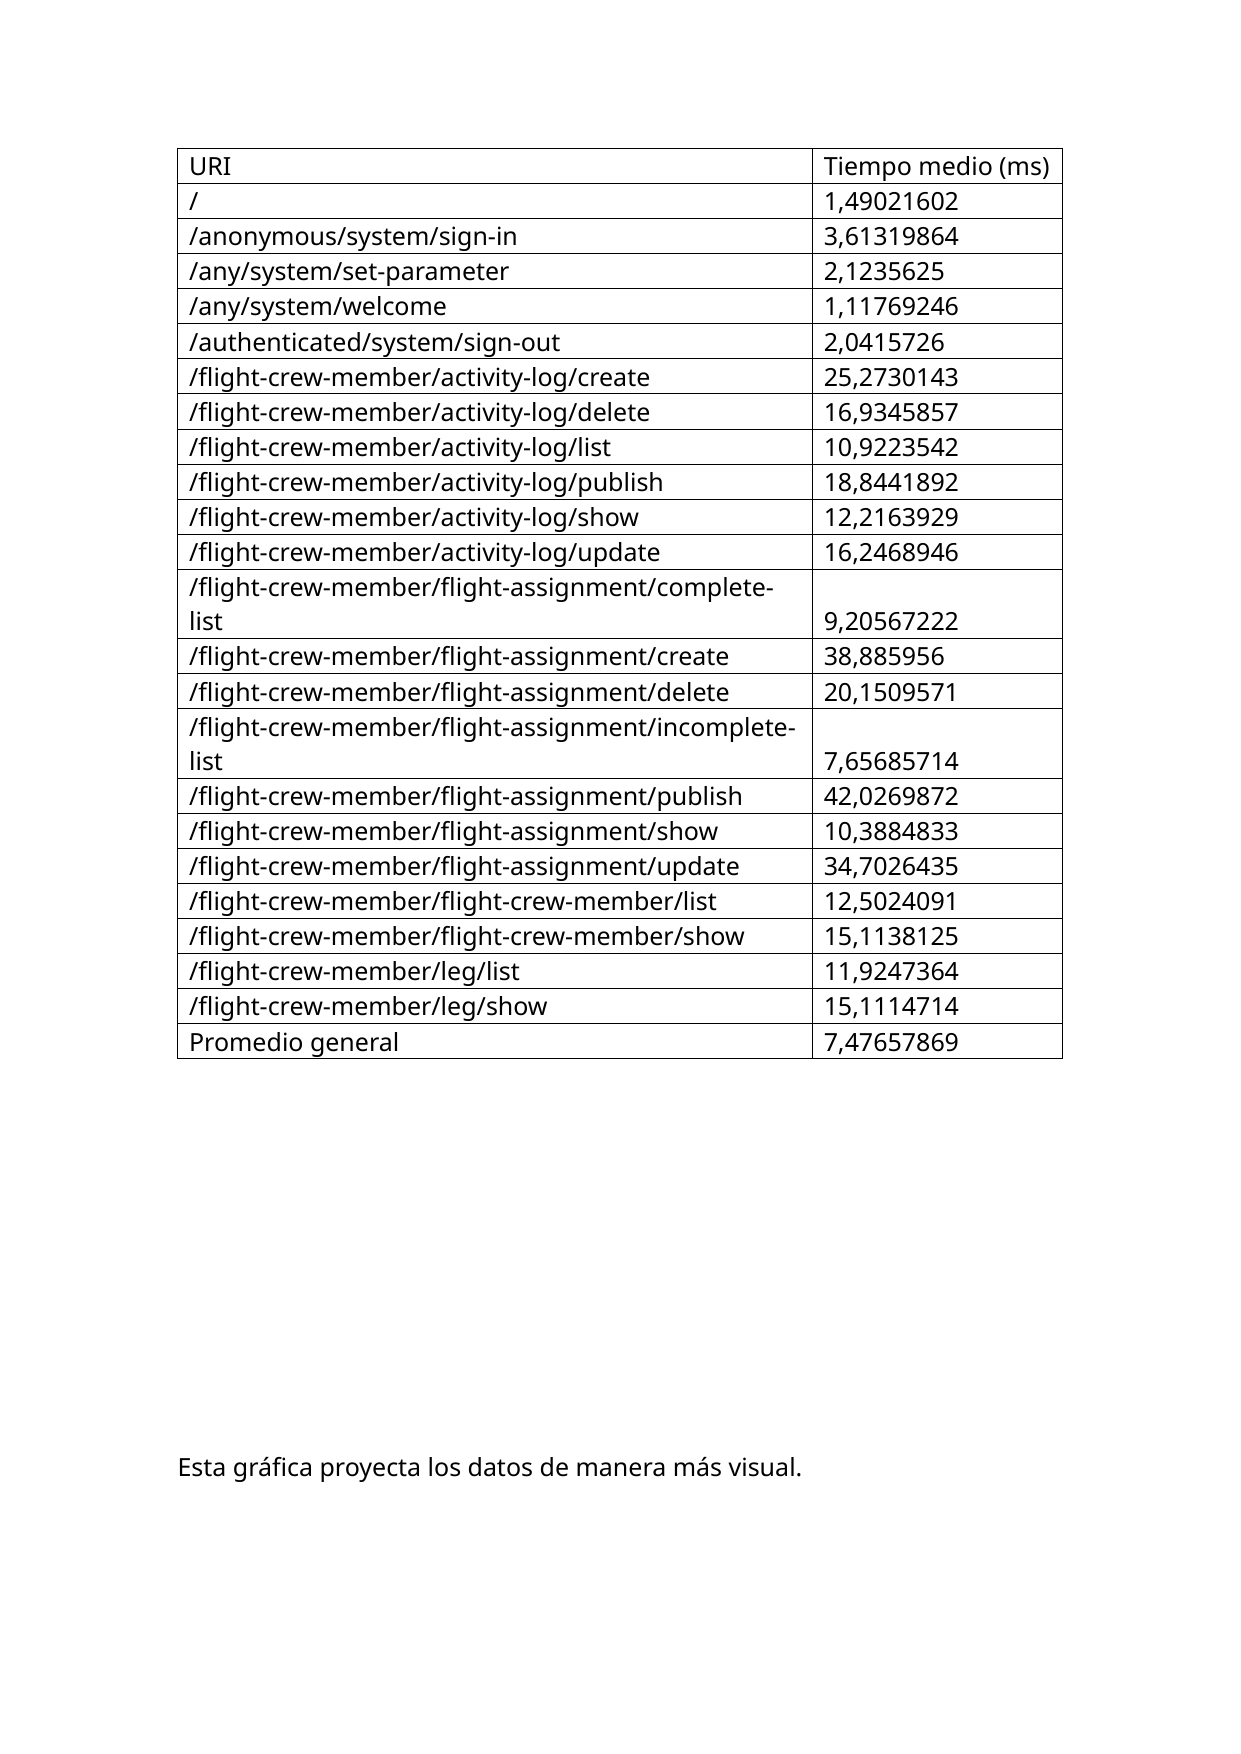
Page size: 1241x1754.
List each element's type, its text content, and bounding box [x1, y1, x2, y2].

text Esta gráfica proyecta los datos de manera más visual. [177, 1450, 1063, 1484]
table_cell 7,47657869 [813, 1024, 1062, 1058]
table_cell 10,3884833 [813, 814, 1062, 848]
table_cell /flight-crew-member/leg/list [178, 954, 812, 988]
table_cell 16,2468946 [813, 535, 1062, 569]
table_cell 15,1114714 [813, 989, 1062, 1023]
table_cell / [178, 184, 812, 218]
table_cell 2,1235625 [813, 254, 1062, 288]
table_cell 42,0269872 [813, 779, 1062, 812]
table_header Tiempo medio (ms) [813, 149, 1062, 183]
table_cell Promedio general [178, 1024, 812, 1058]
table_cell 38,885956 [813, 639, 1062, 673]
table_cell 3,61319864 [813, 219, 1062, 253]
table_cell 16,9345857 [813, 394, 1062, 428]
table_cell /flight-crew-member/flight-assignment/show [178, 814, 812, 848]
table_cell /flight-crew-member/flight-assignment/complete-list [178, 570, 812, 638]
table_cell /flight-crew-member/activity-log/show [178, 500, 812, 534]
table_cell /flight-crew-member/flight-assignment/publish [178, 779, 812, 812]
table_cell /flight-crew-member/flight-assignment/update [178, 849, 812, 883]
table_header URI [178, 149, 812, 183]
table_cell 12,5024091 [813, 884, 1062, 918]
table_cell 25,2730143 [813, 359, 1062, 393]
table_cell /flight-crew-member/flight-crew-member/list [178, 884, 812, 918]
table_cell 15,1138125 [813, 919, 1062, 953]
table_cell 34,7026435 [813, 849, 1062, 883]
table_cell /flight-crew-member/activity-log/publish [178, 465, 812, 499]
table_cell /any/system/set-parameter [178, 254, 812, 288]
table_cell /flight-crew-member/activity-log/update [178, 535, 812, 569]
table_cell /flight-crew-member/activity-log/create [178, 359, 812, 393]
table_cell 11,9247364 [813, 954, 1062, 988]
table_cell /flight-crew-member/activity-log/list [178, 430, 812, 463]
table_cell 10,9223542 [813, 430, 1062, 463]
table_cell 2,0415726 [813, 324, 1062, 358]
table_cell /flight-crew-member/activity-log/delete [178, 394, 812, 428]
table_cell /authenticated/system/sign-out [178, 324, 812, 358]
table_cell 18,8441892 [813, 465, 1062, 499]
table_cell /flight-crew-member/leg/show [178, 989, 812, 1023]
table_cell 9,20567222 [813, 570, 1062, 638]
table_cell 12,2163929 [813, 500, 1062, 534]
table_cell /anonymous/system/sign-in [178, 219, 812, 253]
table_cell 1,49021602 [813, 184, 1062, 218]
table_cell /flight-crew-member/flight-assignment/delete [178, 674, 812, 708]
table_cell 7,65685714 [813, 709, 1062, 777]
table_cell /any/system/welcome [178, 289, 812, 323]
table_cell 20,1509571 [813, 674, 1062, 708]
table_cell /flight-crew-member/flight-crew-member/show [178, 919, 812, 953]
table_cell /flight-crew-member/flight-assignment/incomplete-list [178, 709, 812, 777]
table_cell /flight-crew-member/flight-assignment/create [178, 639, 812, 673]
table_cell 1,11769246 [813, 289, 1062, 323]
